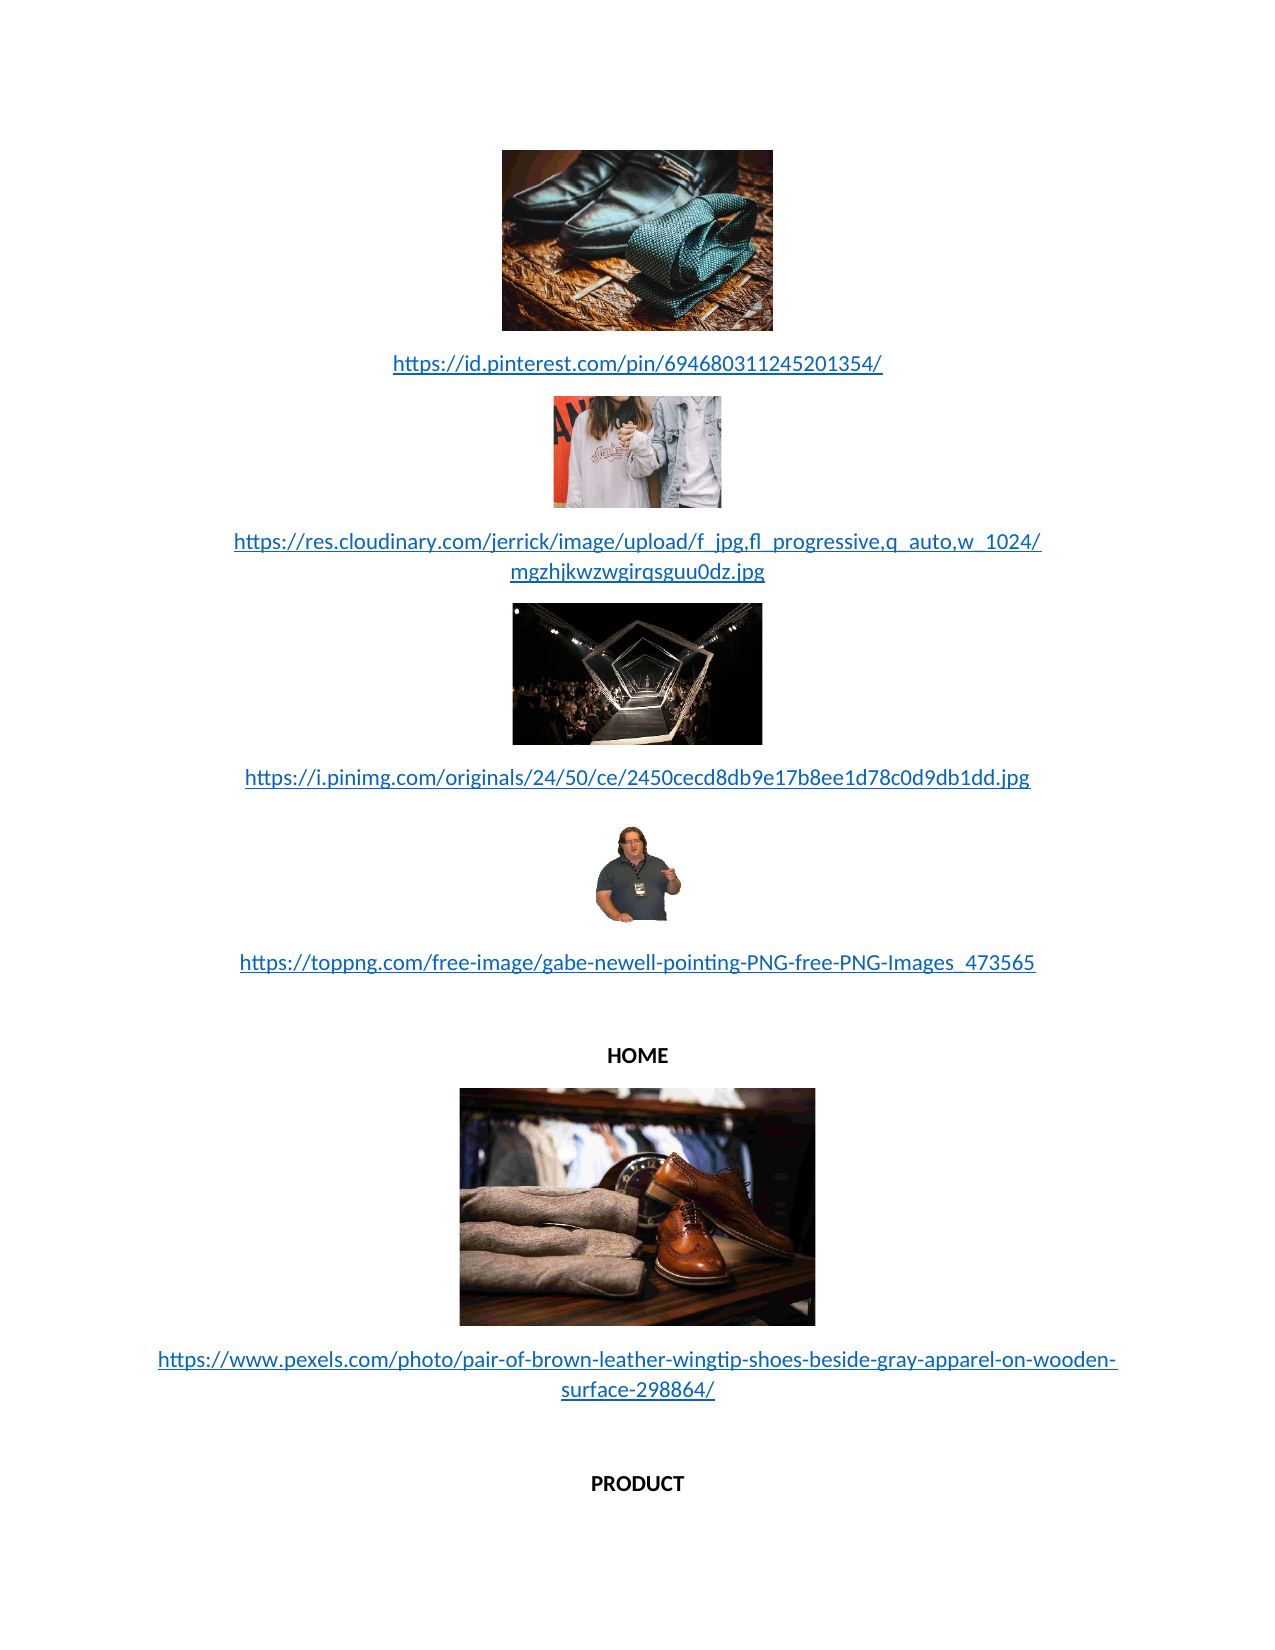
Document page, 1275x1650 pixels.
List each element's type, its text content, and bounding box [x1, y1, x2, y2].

text https://id.pinterest.com/pin/694680311245201354/ [150, 349, 1125, 377]
text https://toppng.com/free-image/gabe-newell-pointing-PNG-free-PNG-Images_473565 [150, 948, 1125, 976]
text https://www.pexels.com/photo/pair-of-brown-leather-wingtip-shoes-beside-gray-apparel-on-wooden-surface-298864/ [150, 1345, 1125, 1403]
text PRODUCT [150, 1469, 1125, 1497]
picture [459, 1088, 816, 1326]
picture [502, 150, 773, 331]
text HOME [150, 1042, 1125, 1070]
picture [553, 396, 722, 508]
picture [583, 810, 692, 929]
picture [512, 603, 763, 745]
text https://res.cloudinary.com/jerrick/image/upload/f_jpg,fl_progressive,q_auto,w_1024/mgzhjkwzwgirqsguu0dz.jpg [150, 527, 1125, 585]
text https://i.pinimg.com/originals/24/50/ce/2450cecd8db9e17b8ee1d78c0d9db1dd.jpg [150, 763, 1125, 792]
